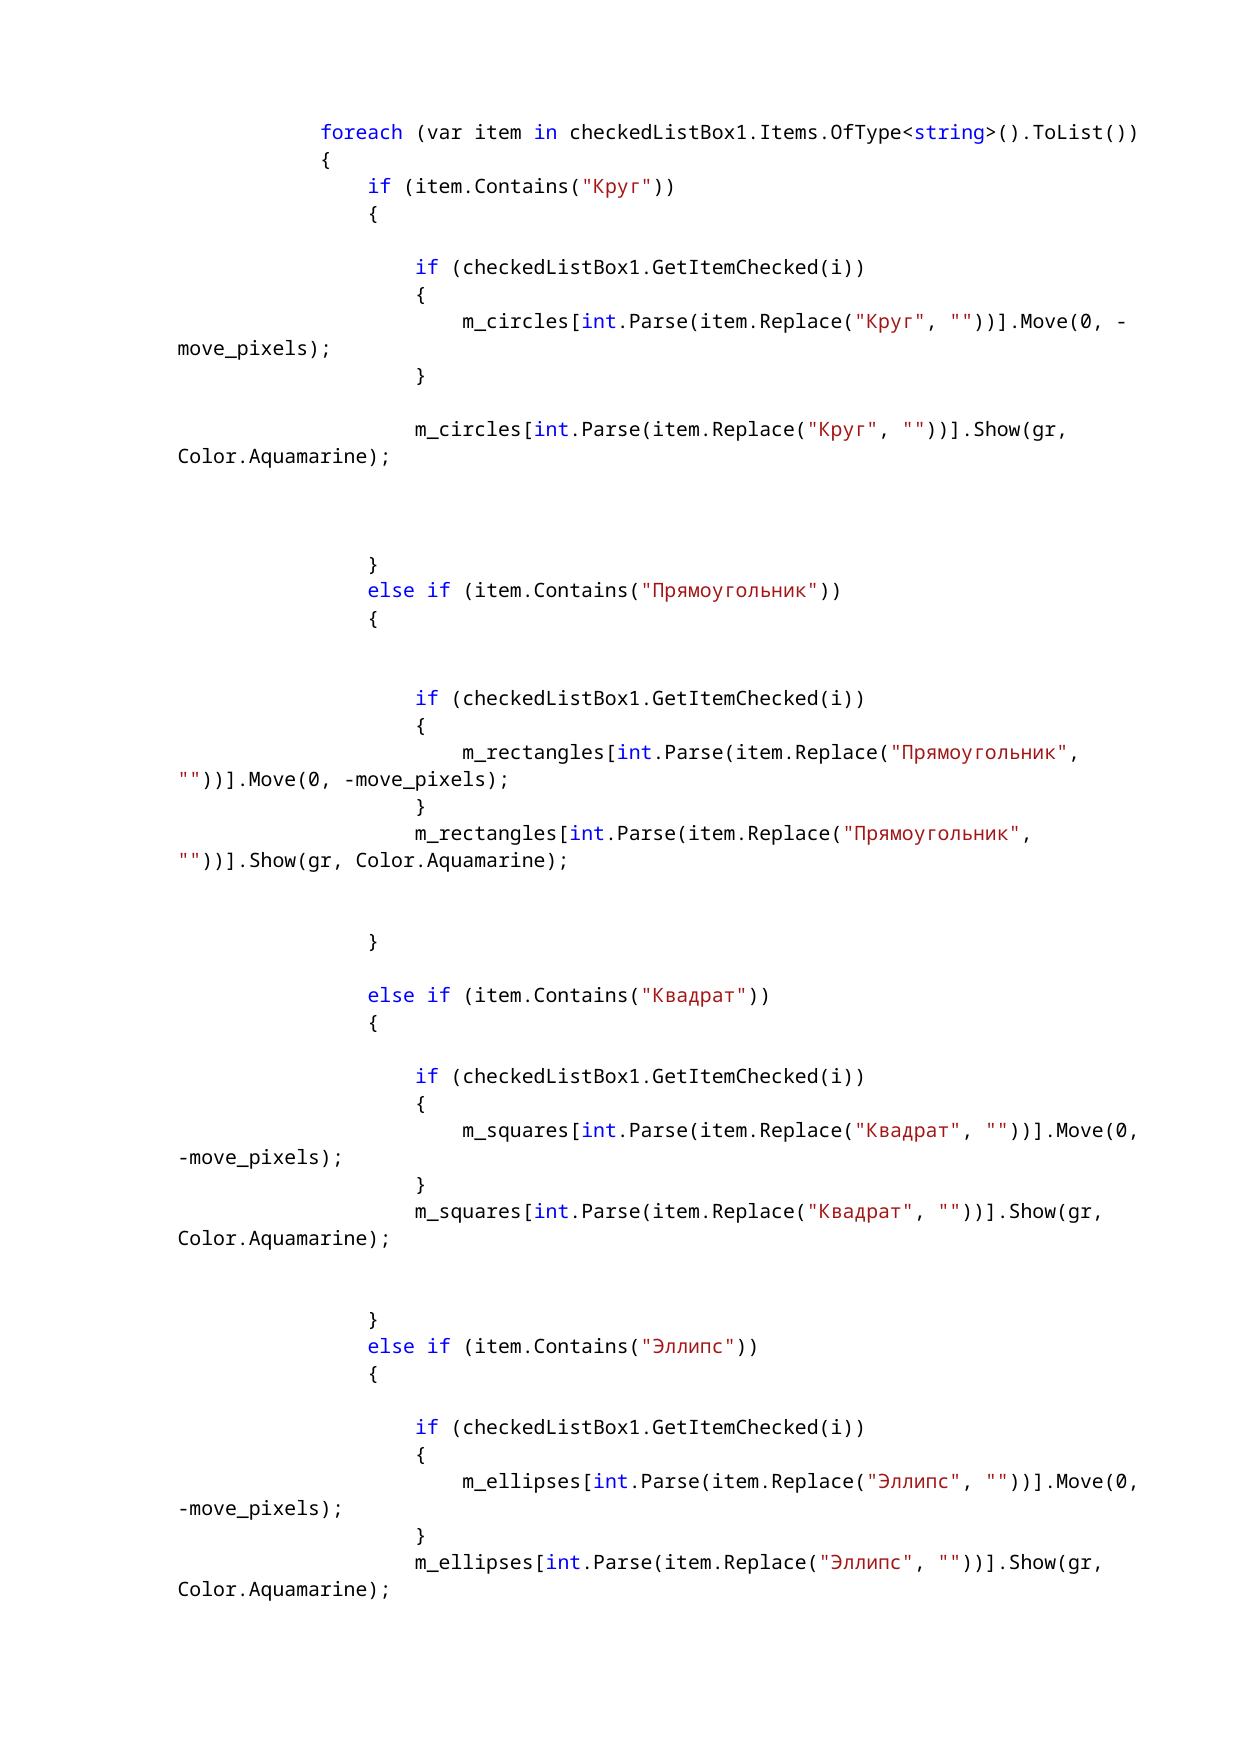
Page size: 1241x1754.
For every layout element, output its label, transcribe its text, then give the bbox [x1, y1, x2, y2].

text { [177, 1008, 1152, 1035]
text } [177, 1305, 1152, 1332]
text } [177, 550, 1152, 577]
text { [177, 280, 1152, 307]
text m_ellipses[int.Parse(item.Replace("Эллипс", ""))].Show(gr, Color.Aquamarine); [177, 1548, 1152, 1602]
text } [177, 793, 1152, 819]
text else if (item.Contains("Эллипс")) [177, 1332, 1152, 1359]
text m_rectangles[int.Parse(item.Replace("Прямоугольник", ""))].Show(gr, Color.Aquamarine); [177, 819, 1152, 873]
text else if (item.Contains("Прямоугольник")) [177, 577, 1152, 604]
text if (item.Contains("Круг")) [177, 172, 1152, 199]
text { [177, 1440, 1152, 1467]
text if (checkedListBox1.GetItemChecked(i)) [177, 1062, 1152, 1089]
text { [177, 199, 1152, 226]
text m_squares[int.Parse(item.Replace("Квадрат", ""))].Move(0, -move_pixels); [177, 1116, 1152, 1170]
text { [177, 1089, 1152, 1116]
text } [177, 927, 1152, 954]
text if (checkedListBox1.GetItemChecked(i)) [177, 685, 1152, 712]
text { [177, 712, 1152, 739]
text m_circles[int.Parse(item.Replace("Круг", ""))].Show(gr, Color.Aquamarine); [177, 415, 1152, 469]
text foreach (var item in checkedListBox1.Items.OfType<string>().ToList()) [177, 118, 1152, 145]
text { [177, 604, 1152, 631]
text if (checkedListBox1.GetItemChecked(i)) [177, 1413, 1152, 1440]
text } [177, 361, 1152, 388]
text } [177, 1170, 1152, 1197]
text { [177, 1359, 1152, 1386]
text } [177, 1521, 1152, 1548]
text m_rectangles[int.Parse(item.Replace("Прямоугольник", ""))].Move(0, -move_pixels); [177, 739, 1152, 793]
text m_circles[int.Parse(item.Replace("Круг", ""))].Move(0, -move_pixels); [177, 307, 1152, 361]
text else if (item.Contains("Квадрат")) [177, 981, 1152, 1008]
text m_squares[int.Parse(item.Replace("Квадрат", ""))].Show(gr, Color.Aquamarine); [177, 1197, 1152, 1251]
text if (checkedListBox1.GetItemChecked(i)) [177, 253, 1152, 280]
text { [177, 145, 1152, 172]
text m_ellipses[int.Parse(item.Replace("Эллипс", ""))].Move(0, -move_pixels); [177, 1467, 1152, 1521]
